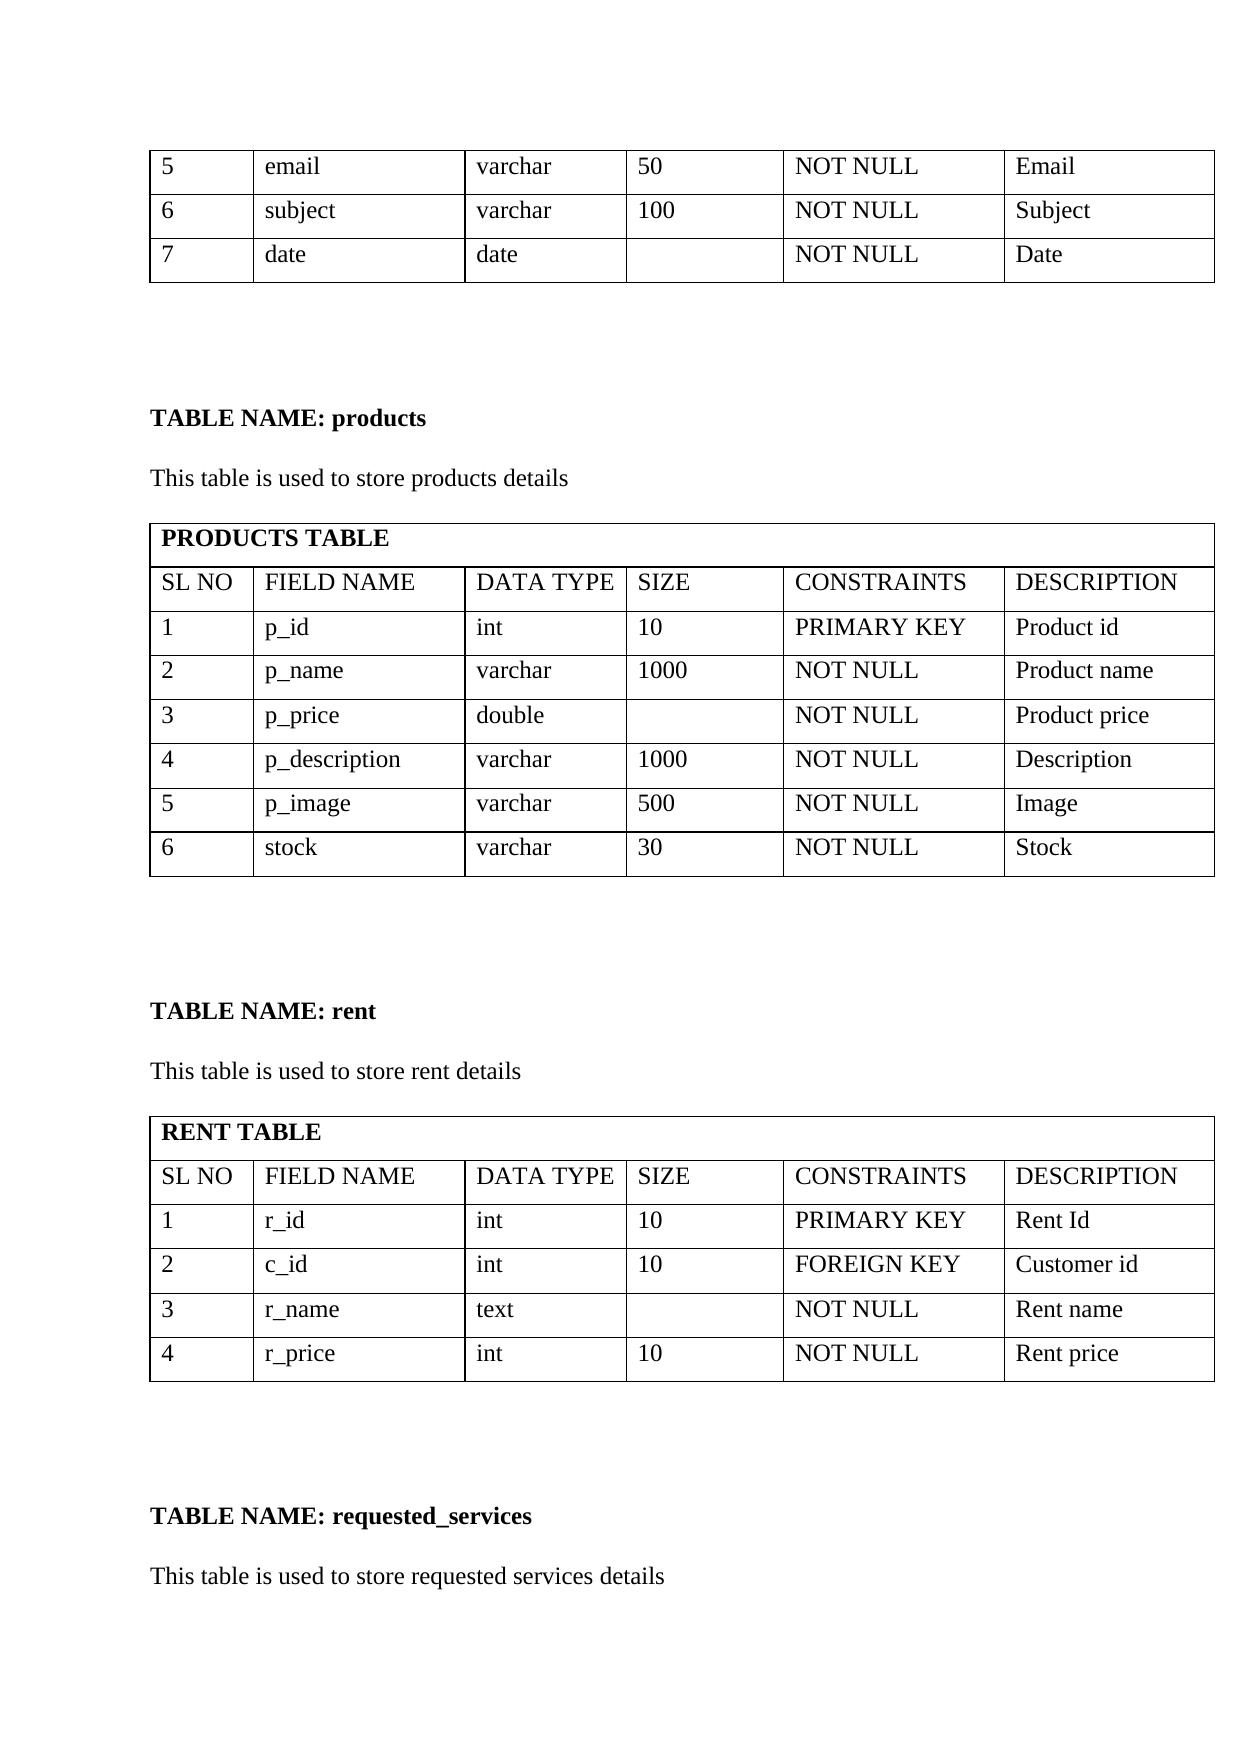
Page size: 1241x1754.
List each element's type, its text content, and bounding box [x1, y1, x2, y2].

table_cell c_id [254, 1249, 464, 1293]
table_cell stock [254, 833, 464, 876]
table_cell 500 [627, 789, 783, 831]
table_cell 6 [151, 833, 253, 876]
table_cell varchar [466, 151, 626, 194]
table_cell 10 [627, 1338, 783, 1381]
text This table is used to store requested services details [150, 1561, 1090, 1590]
table_cell Product id [1005, 612, 1214, 654]
table_cell 30 [627, 833, 783, 876]
table_cell Rent Id [1005, 1205, 1214, 1248]
table_cell 6 [151, 195, 253, 238]
table_cell double [466, 700, 626, 743]
table_cell CONSTRAINTS [784, 568, 1004, 611]
table_cell date [466, 239, 626, 282]
text This table is used to store rent details [150, 1056, 1090, 1085]
table_cell FIELD NAME [254, 1161, 464, 1204]
table_header RENT TABLE [151, 1117, 1214, 1160]
table_cell 1 [151, 612, 253, 654]
table_cell SIZE [627, 568, 783, 611]
table_cell DESCRIPTION [1005, 1161, 1214, 1204]
table_cell DATA TYPE [466, 1161, 626, 1204]
table_cell Description [1005, 744, 1214, 787]
table_cell 5 [151, 151, 253, 194]
table_cell 3 [151, 1294, 253, 1337]
table_cell int [466, 1338, 626, 1381]
table_cell 2 [151, 1249, 253, 1293]
table_cell 4 [151, 744, 253, 787]
table_cell DESCRIPTION [1005, 568, 1214, 611]
table_cell subject [254, 195, 464, 238]
text This table is used to store products details [150, 463, 1090, 491]
table_cell p_description [254, 744, 464, 787]
table_cell Rent name [1005, 1294, 1214, 1337]
table_cell p_id [254, 612, 464, 654]
table_cell 1000 [627, 656, 783, 699]
table_cell int [466, 612, 626, 654]
text TABLE NAME: requested_services [150, 1501, 1090, 1530]
table_cell 10 [627, 1249, 783, 1293]
table_cell 3 [151, 700, 253, 743]
table_cell 10 [627, 612, 783, 654]
table_cell SIZE [627, 1161, 783, 1204]
table_cell 100 [627, 195, 783, 238]
table_cell p_price [254, 700, 464, 743]
table_cell varchar [466, 656, 626, 699]
table_cell varchar [466, 789, 626, 831]
table_cell 2 [151, 656, 253, 699]
table_cell Subject [1005, 195, 1214, 238]
table_cell SL NO [151, 568, 253, 611]
table_cell date [254, 239, 464, 282]
table_cell Image [1005, 789, 1214, 831]
table_cell varchar [466, 833, 626, 876]
table_cell NOT NULL [784, 833, 1004, 876]
table_cell NOT NULL [784, 1294, 1004, 1337]
table_cell NOT NULL [784, 700, 1004, 743]
table_cell PRIMARY KEY [784, 612, 1004, 654]
table_cell NOT NULL [784, 1338, 1004, 1381]
table_cell NOT NULL [784, 789, 1004, 831]
table_cell email [254, 151, 464, 194]
table_cell FOREIGN KEY [784, 1249, 1004, 1293]
table_cell 1000 [627, 744, 783, 787]
table_cell 7 [151, 239, 253, 282]
table_cell Product name [1005, 656, 1214, 699]
table_cell DATA TYPE [466, 568, 626, 611]
table_cell r_id [254, 1205, 464, 1248]
table_cell Email [1005, 151, 1214, 194]
table_cell [627, 1294, 783, 1337]
table_cell NOT NULL [784, 744, 1004, 787]
table_cell NOT NULL [784, 656, 1004, 699]
table_cell varchar [466, 744, 626, 787]
table_cell 5 [151, 789, 253, 831]
table_header PRODUCTS TABLE [151, 524, 1214, 566]
table_cell varchar [466, 195, 626, 238]
table_cell Date [1005, 239, 1214, 282]
table_cell Customer id [1005, 1249, 1214, 1293]
table_cell NOT NULL [784, 151, 1004, 194]
table_cell 1 [151, 1205, 253, 1248]
table_cell p_name [254, 656, 464, 699]
table_cell int [466, 1205, 626, 1248]
table_cell PRIMARY KEY [784, 1205, 1004, 1248]
table_cell 50 [627, 151, 783, 194]
table_cell Stock [1005, 833, 1214, 876]
table_cell 4 [151, 1338, 253, 1381]
table_cell Product price [1005, 700, 1214, 743]
table_cell NOT NULL [784, 195, 1004, 238]
table_cell FIELD NAME [254, 568, 464, 611]
table_cell NOT NULL [784, 239, 1004, 282]
table_cell text [466, 1294, 626, 1337]
table_cell 10 [627, 1205, 783, 1248]
table_cell [627, 700, 783, 743]
text TABLE NAME: rent [150, 996, 1090, 1025]
table_cell r_name [254, 1294, 464, 1337]
table_cell SL NO [151, 1161, 253, 1204]
table_cell CONSTRAINTS [784, 1161, 1004, 1204]
table_cell [627, 239, 783, 282]
text TABLE NAME: products [150, 403, 1090, 432]
table_cell p_image [254, 789, 464, 831]
table_cell Rent price [1005, 1338, 1214, 1381]
table_cell int [466, 1249, 626, 1293]
table_cell r_price [254, 1338, 464, 1381]
